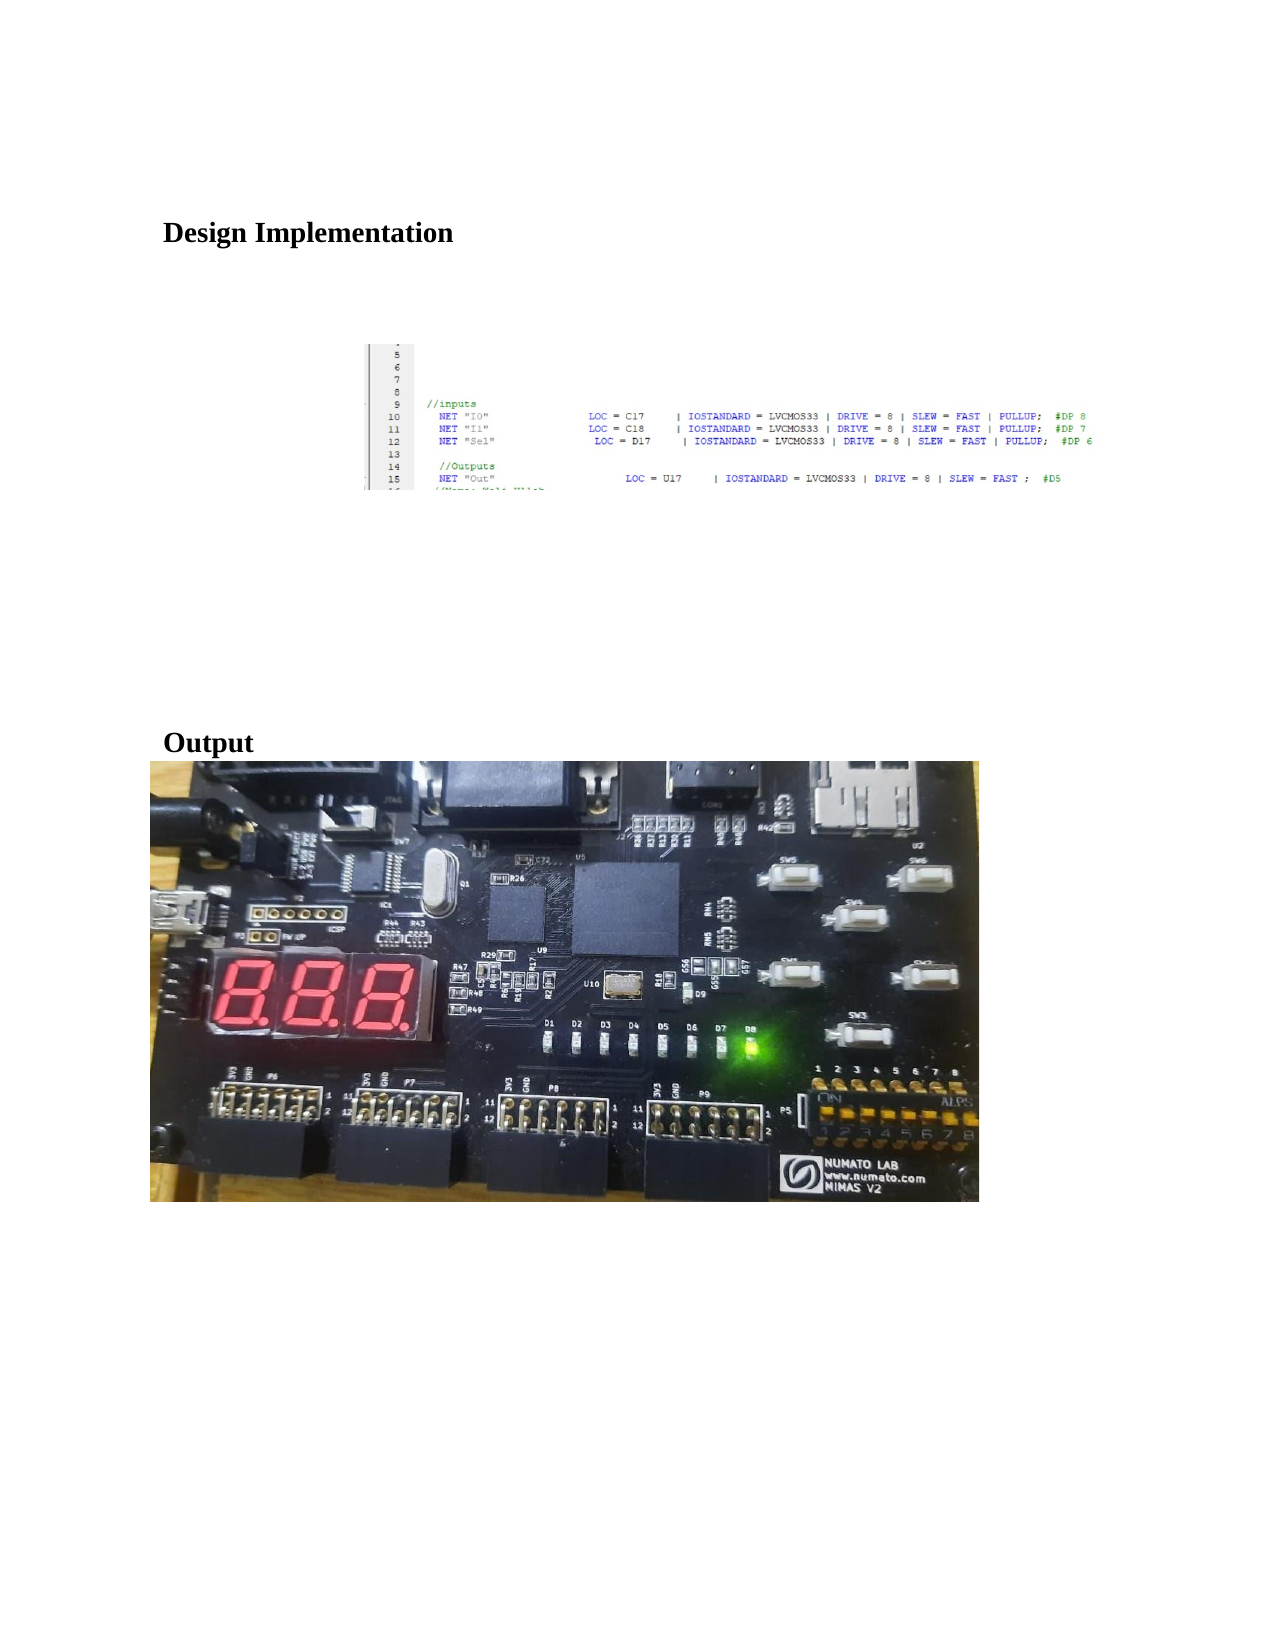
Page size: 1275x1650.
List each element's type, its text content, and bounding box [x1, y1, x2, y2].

picture [150, 761, 980, 1202]
subtitle Design Implementation [163, 215, 1125, 249]
picture [364, 344, 1123, 490]
subtitle Output [163, 725, 1125, 759]
